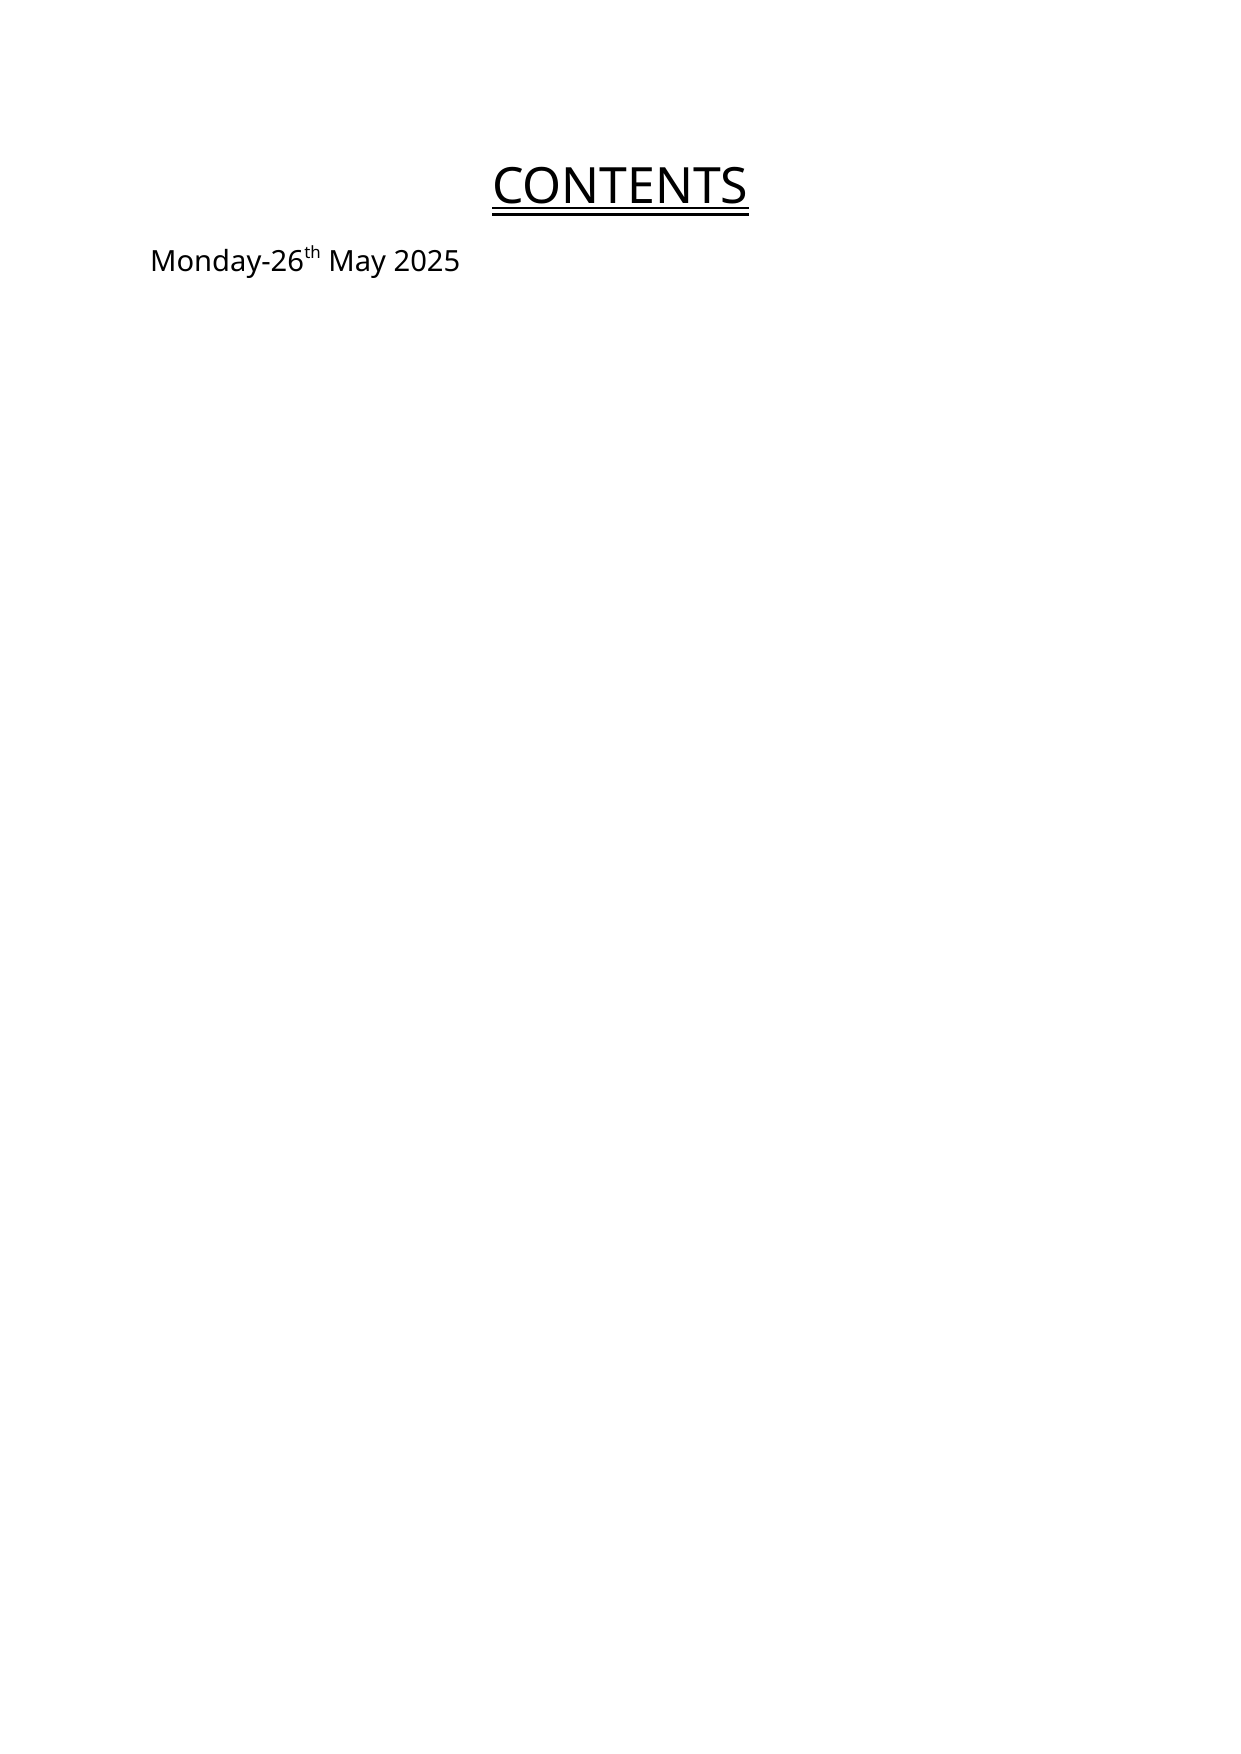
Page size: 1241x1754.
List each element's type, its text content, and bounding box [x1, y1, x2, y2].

text Monday-26th May 2025 [150, 240, 1090, 280]
text CONTENTS [150, 150, 1090, 218]
